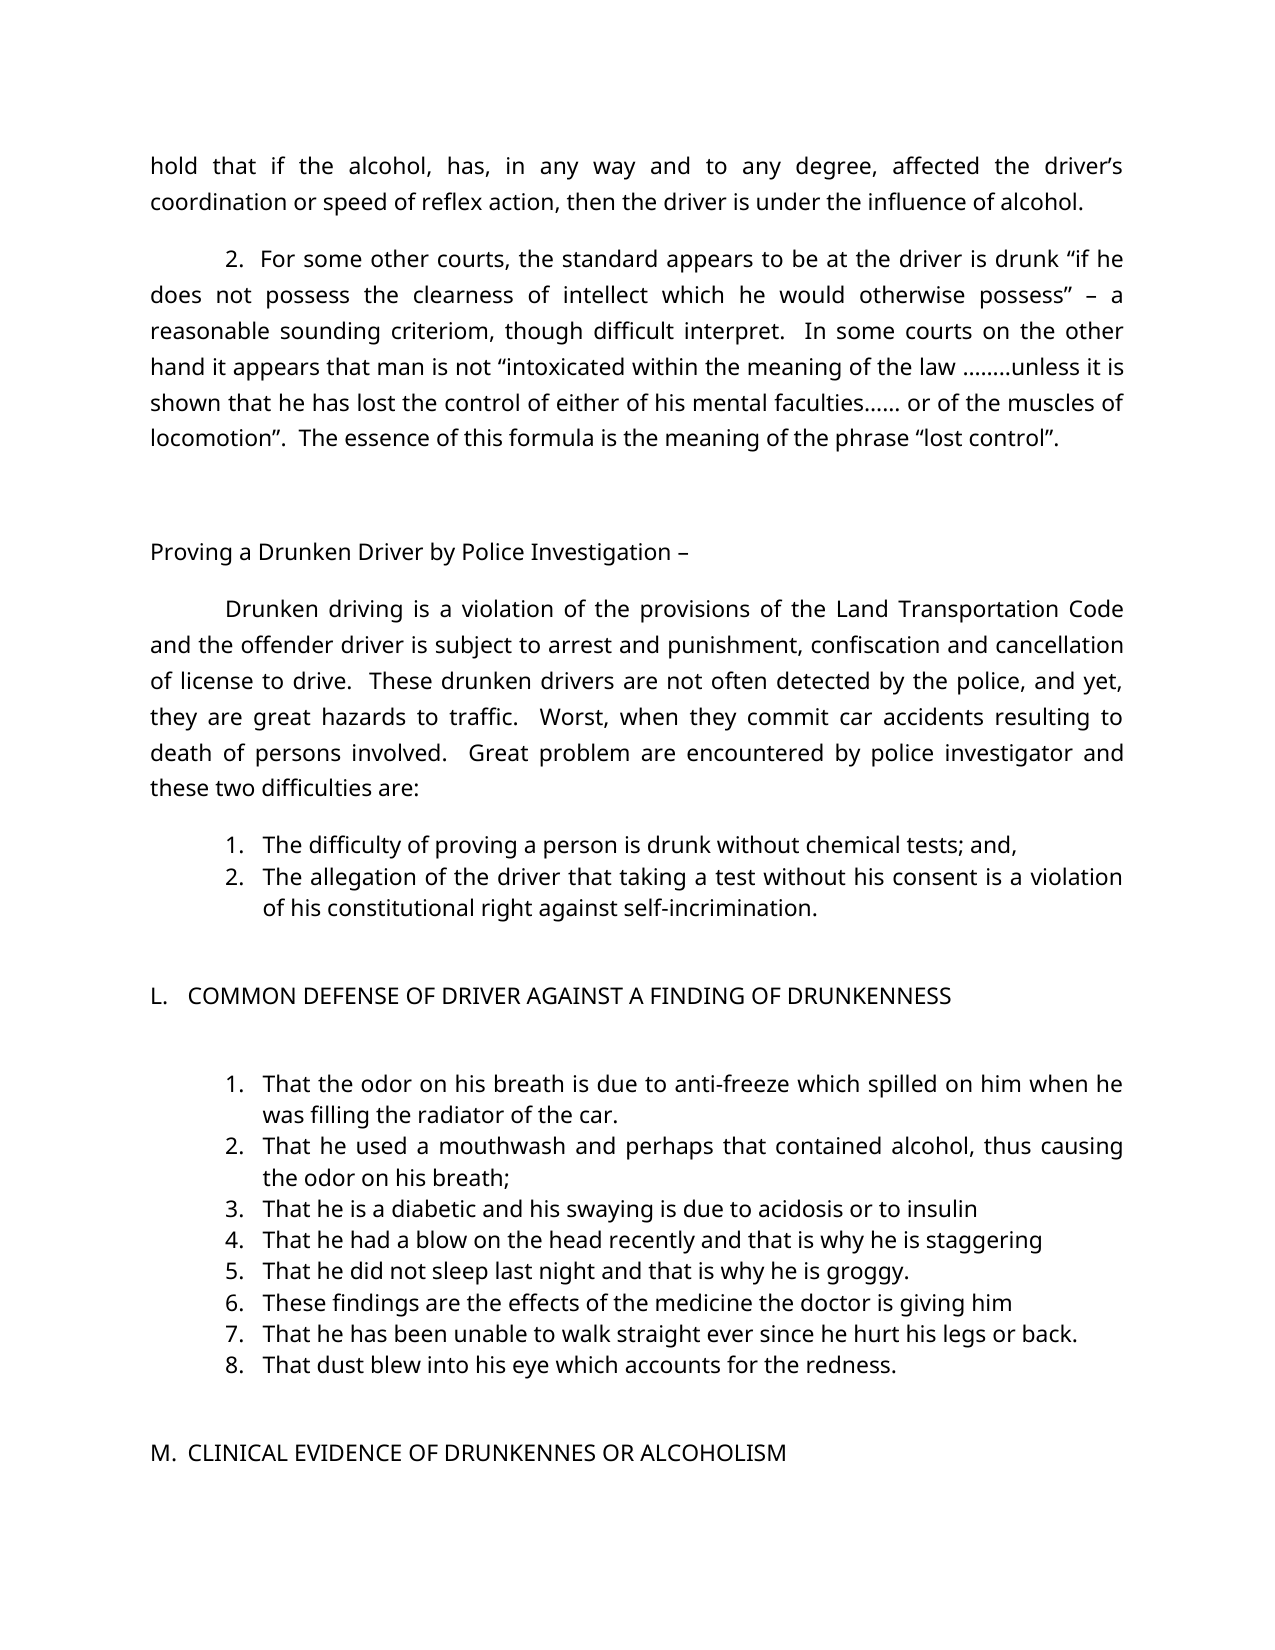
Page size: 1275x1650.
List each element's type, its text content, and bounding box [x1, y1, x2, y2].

list CLINICAL EVIDENCE OF DRUNKENNES OR ALCOHOLISM [150, 1437, 1125, 1468]
text Drunken driving is a violation of the provisions of the Land Transportation Code and the offender driver is subject to arrest and punishment, confiscation and cancellation of license to drive. These drunken drivers are not often detected by the police, and yet, they are great hazards to traffic. Worst, when they commit car accidents resulting to death of persons involved. Great problem are encountered by police investigator and these two difficulties are: [150, 593, 1125, 804]
list These findings are the effects of the medicine the doctor is giving him [225, 1286, 1125, 1318]
list That he had a blow on the head recently and that is why he is staggering [225, 1224, 1125, 1255]
text hold that if the alcohol, has, in any way and to any degree, affected the driver’s coordination or speed of reflex action, then the driver is under the influence of alcohol. [150, 150, 1125, 217]
list COMMON DEFENSE OF DRIVER AGAINST A FINDING OF DRUNKENNESS [150, 980, 1125, 1011]
list That he did not sleep last night and that is why he is groggy. [225, 1255, 1125, 1286]
text Proving a Drunken Driver by Police Investigation – [150, 536, 1125, 567]
list The difficulty of proving a person is drunk without chemical tests; and, [225, 829, 1125, 860]
list The allegation of the driver that taking a test without his consent is a violation of his constitutional right against self-incrimination. [225, 860, 1125, 923]
text 2. For some other courts, the standard appears to be at the driver is drunk “if he does not possess the clearness of intellect which he would otherwise possess” – a reasonable sounding criteriom, though difficult interpret. In some courts on the other hand it appears that man is not “intoxicated within the meaning of the law ……..unless it is shown that he has lost the control of either of his mental faculties…… or of the muscles of locomotion”. The essence of this formula is the meaning of the phrase “lost control”. [150, 243, 1125, 454]
list That he used a mouthwash and perhaps that contained alcohol, thus causing the odor on his breath; [225, 1130, 1125, 1193]
list That he is a diabetic and his swaying is due to acidosis or to insulin [225, 1193, 1125, 1224]
list That dust blew into his eye which accounts for the redness. [225, 1349, 1125, 1380]
list That he has been unable to walk straight ever since he hurt his legs or back. [225, 1318, 1125, 1349]
list That the odor on his breath is due to anti-freeze which spilled on him when he was filling the radiator of the car. [225, 1068, 1125, 1130]
